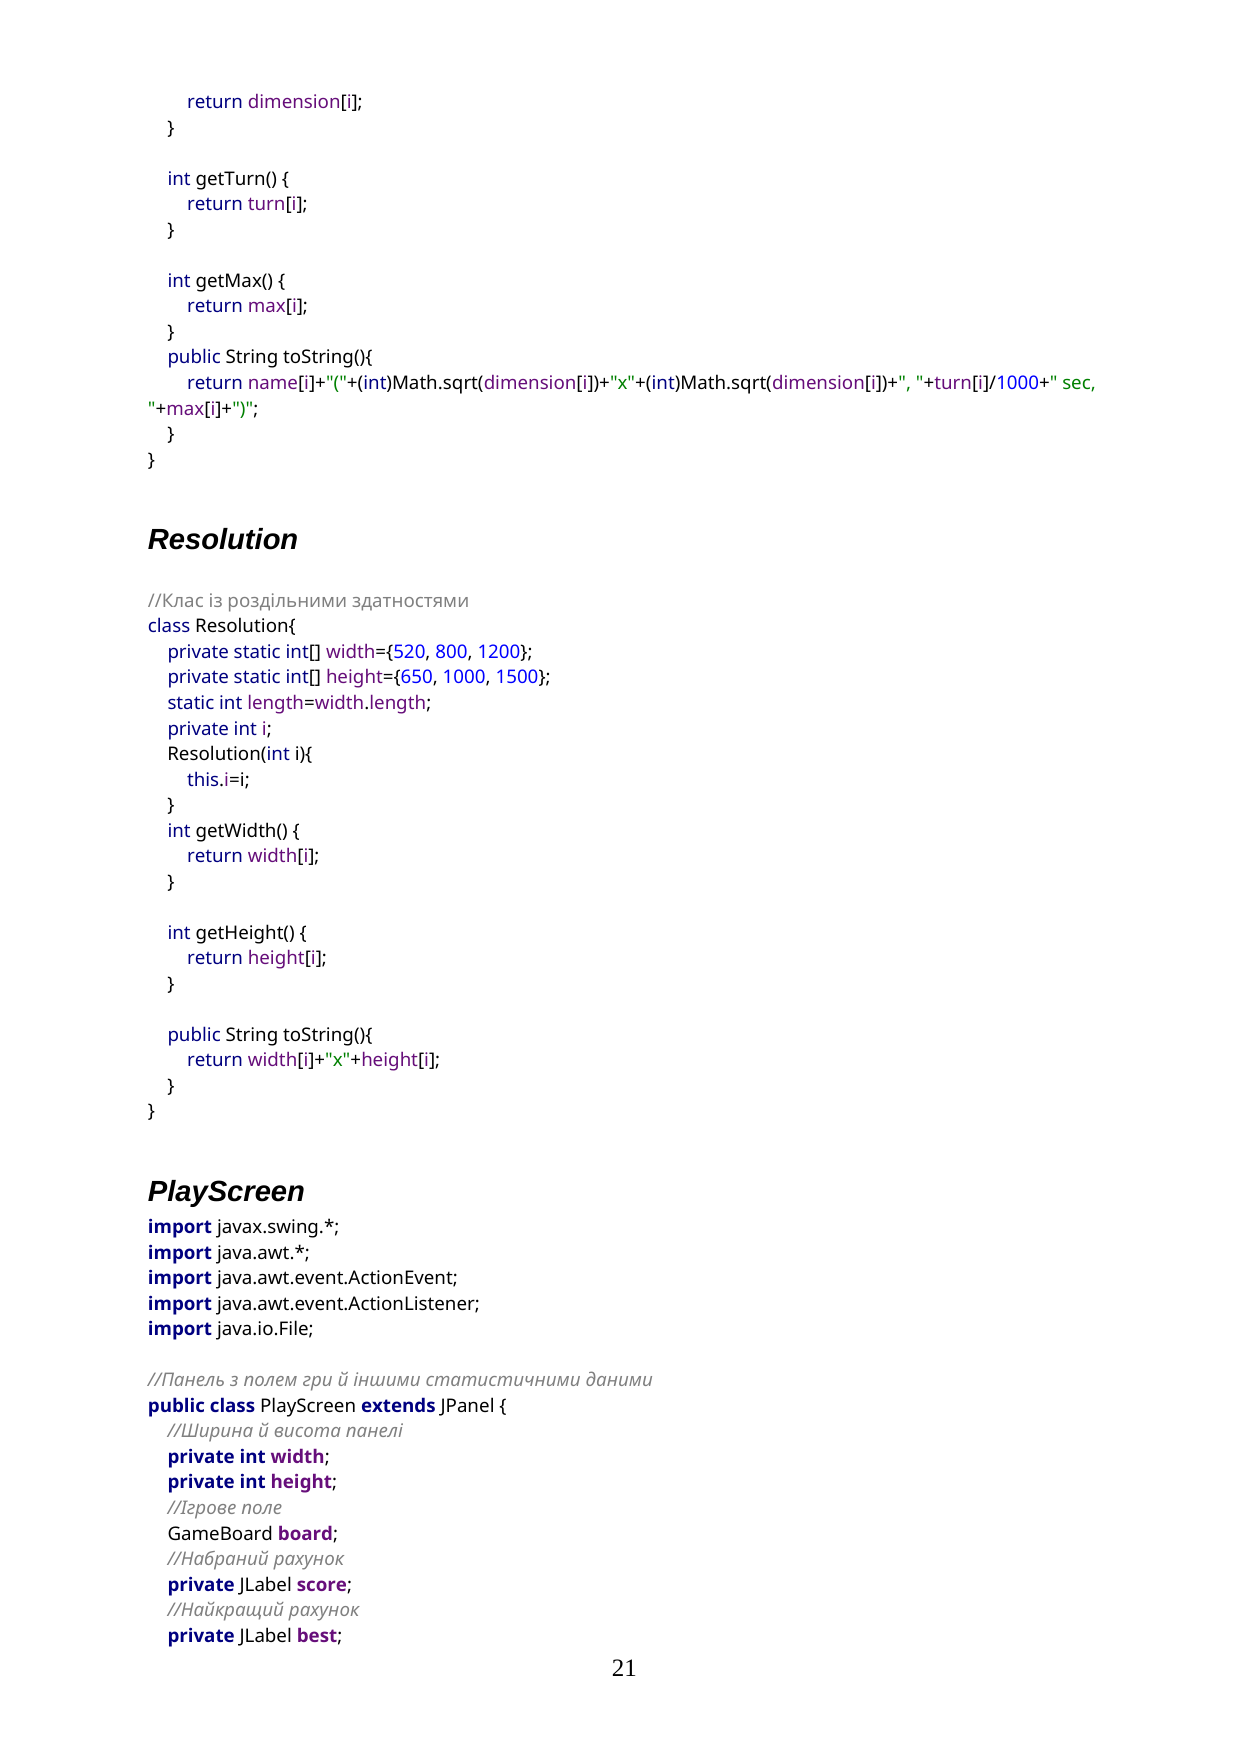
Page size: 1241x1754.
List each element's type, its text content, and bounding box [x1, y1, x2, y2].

subtitle PlayScreen [148, 1174, 1152, 1207]
text //Клас із роздільними здатностями class Resolution{ private static int[] width={520, 800, 1200}; private static int[] height={650, 1000, 1500}; static int length=width.length; private int i; Resolution(int i){ this.i=i; } int getWidth() { return width[i]; } int getHeight() { return height[i]; } public String toString(){ return width[i]+"x"+height[i]; } } [148, 562, 1152, 1123]
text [148, 89, 1152, 471]
subtitle Resolution [148, 522, 1152, 556]
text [148, 1213, 1152, 1647]
